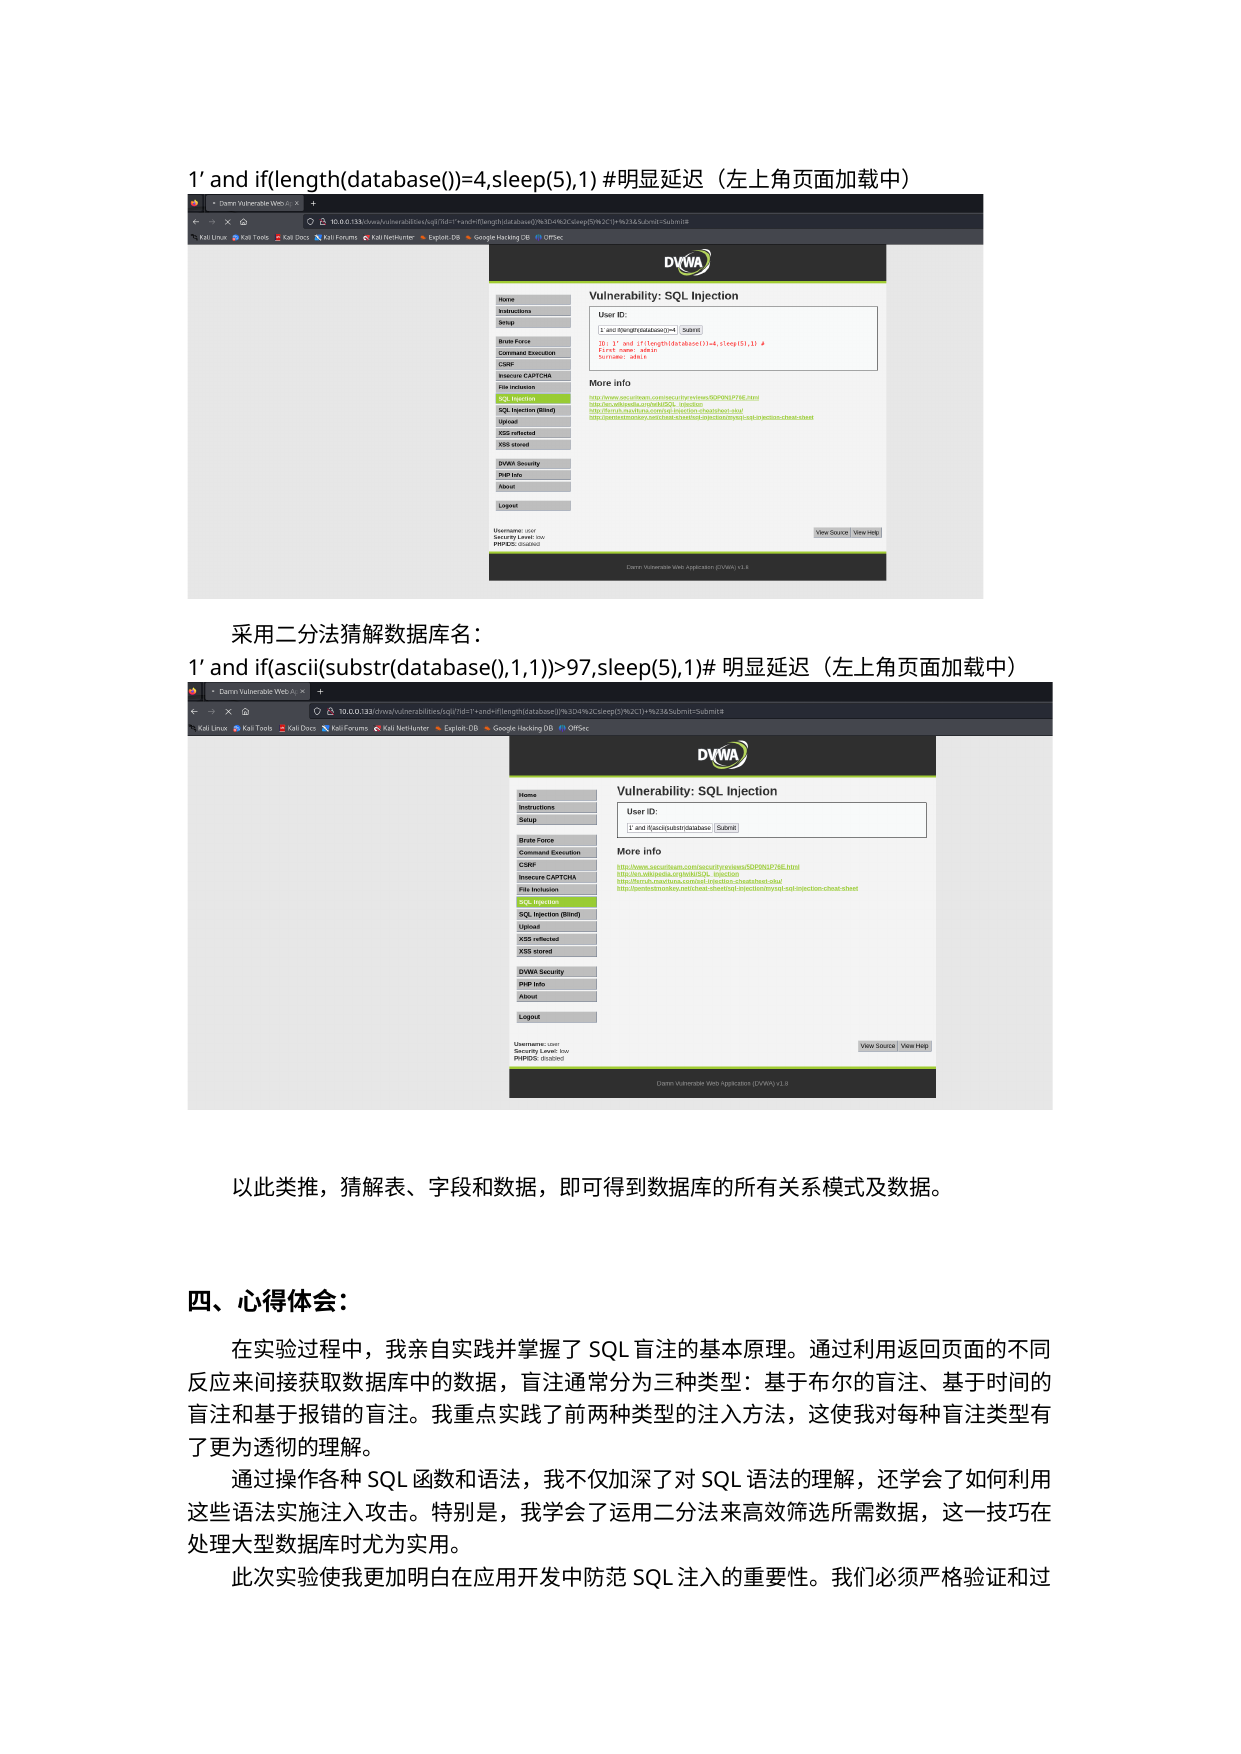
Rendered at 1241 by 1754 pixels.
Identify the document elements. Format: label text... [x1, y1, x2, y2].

picture [187, 682, 1053, 1110]
text 1’ and if(length(database())=4,sleep(5),1) #明显延迟（左上角页面加载中） [187, 162, 1053, 194]
text 四、心得体会： [187, 1267, 1053, 1332]
picture [187, 194, 984, 599]
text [187, 1559, 1053, 1592]
text 以此类推，猜解表、字段和数据，即可得到数据库的所有关系模式及数据。 [187, 1169, 1053, 1202]
text 1’ and if(ascii(substr(database(),1,1))>97,sleep(5),1)# 明显延迟（左上角页面加载中） [187, 649, 1053, 682]
text 在实验过程中，我亲自实践并掌握了SQL盲注的基本原理。通过利用返回页面的不同反应来间接获取数据库中的数据，盲注通常分为三种类型：基于布尔的盲注、基于时间的盲注和基于报错的盲注。我重点实践了前两种类型的注入方法，这使我对每种盲注类型有了更为透彻的理解。 [187, 1332, 1053, 1462]
text 通过操作各种SQL函数和语法，我不仅加深了对SQL语法的理解，还学会了如何利用这些语法实施注入攻击。特别是，我学会了运用二分法来高效筛选所需数据，这一技巧在处理大型数据库时尤为实用。 [187, 1462, 1053, 1559]
text 采用二分法猜解数据库名： [187, 617, 1053, 649]
